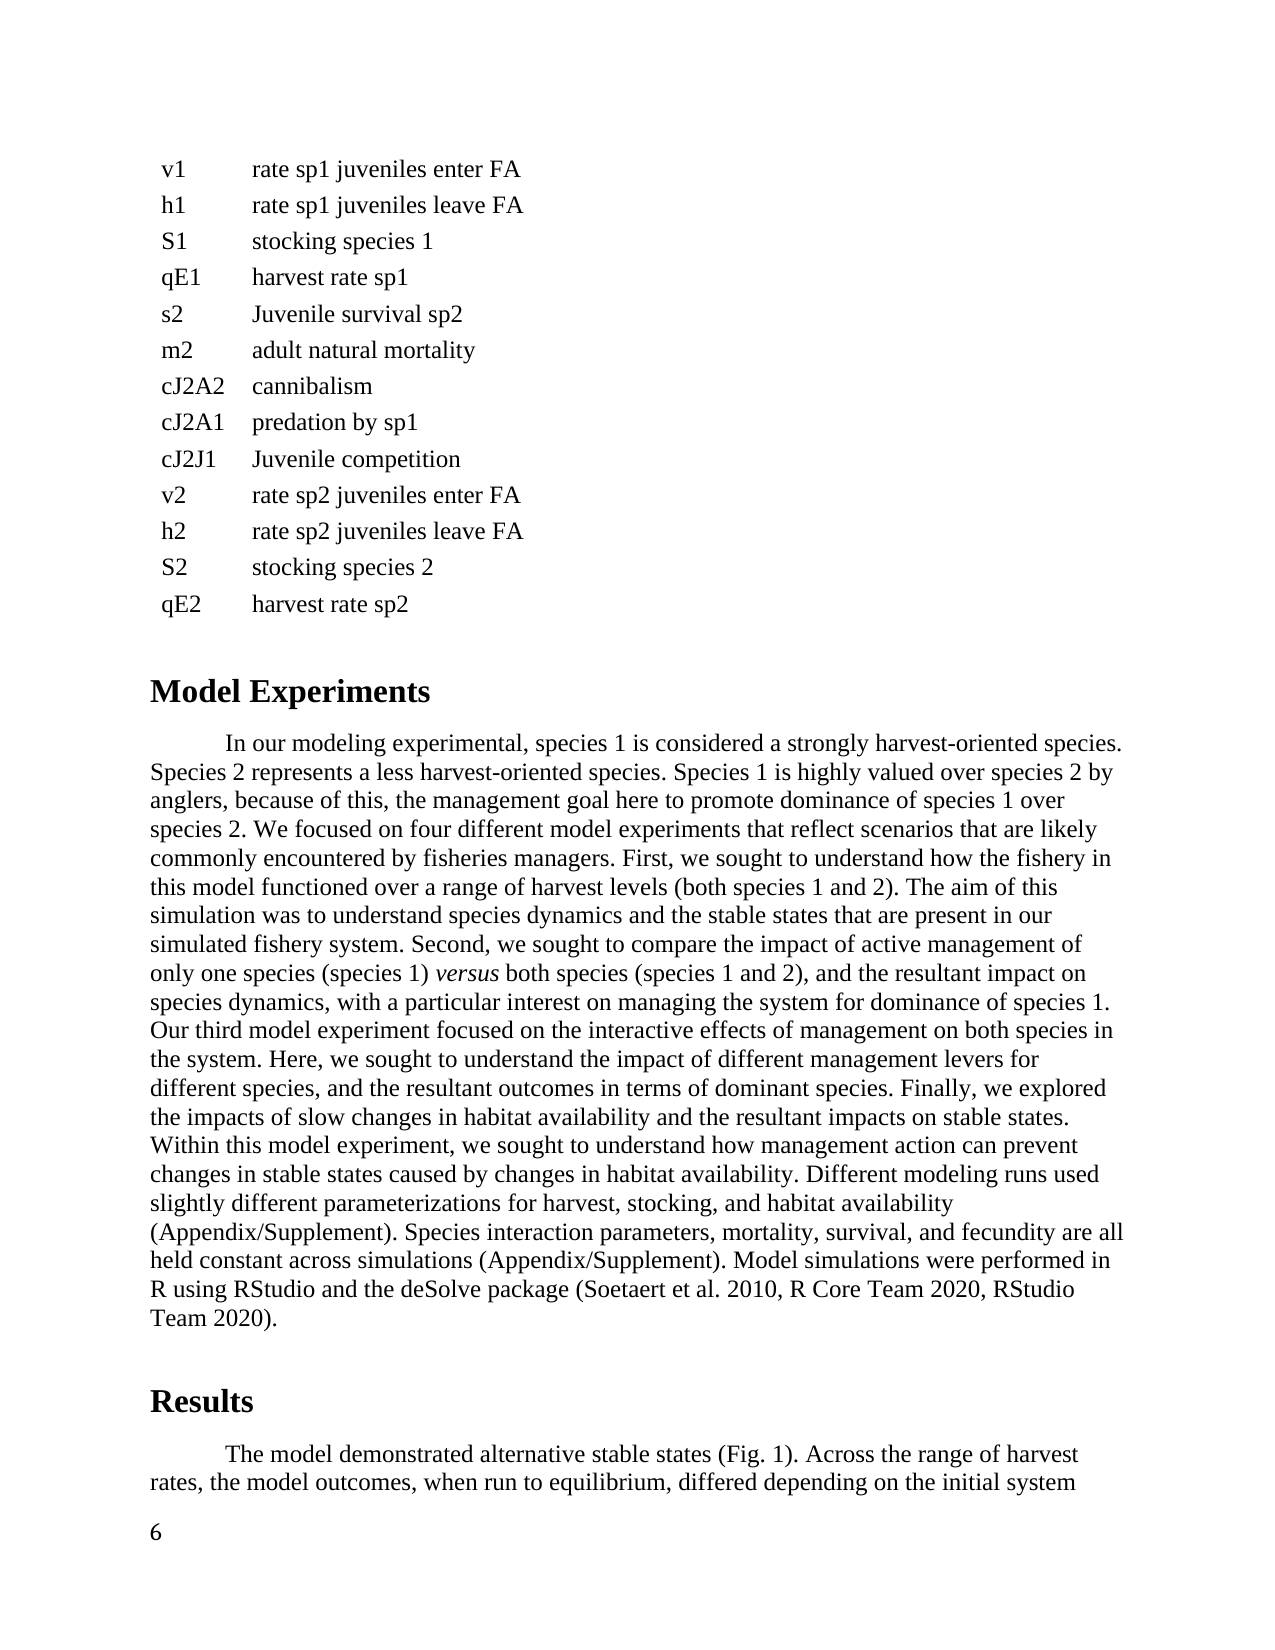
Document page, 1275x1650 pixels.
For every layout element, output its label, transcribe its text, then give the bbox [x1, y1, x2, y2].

table_cell s2 [150, 295, 241, 331]
table_cell S1 [150, 223, 241, 259]
table_cell Juvenile competition [241, 440, 550, 476]
table_cell qE1 [150, 259, 241, 295]
table_cell cannibalism [241, 368, 550, 404]
table_cell h1 [150, 186, 241, 222]
table_cell rate sp2 juveniles leave FA [241, 513, 550, 549]
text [150, 1439, 1125, 1496]
table_cell stocking species 2 [241, 549, 550, 585]
subtitle Results [150, 1382, 1125, 1420]
table_cell v1 [150, 150, 241, 186]
table_cell rate sp2 juveniles enter FA [241, 476, 550, 512]
table_cell qE2 [150, 585, 241, 621]
table_cell Juvenile survival sp2 [241, 295, 550, 331]
table_cell S2 [150, 549, 241, 585]
table_cell cJ2J1 [150, 440, 241, 476]
table_cell m2 [150, 331, 241, 367]
subtitle Model Experiments [150, 671, 1125, 709]
table_cell h2 [150, 513, 241, 549]
table_cell rate sp1 juveniles leave FA [241, 186, 550, 222]
table_cell adult natural mortality [241, 331, 550, 367]
table_cell harvest rate sp1 [241, 259, 550, 295]
table_cell v2 [150, 476, 241, 512]
text In our modeling experimental, species 1 is considered a strongly harvest-oriented species. Species 2 represents a less harvest-oriented species. Species 1 is highly valued over species 2 by anglers, because of this, the management goal here to promote dominance of species 1 over species 2. We focused on four different model experiments that reflect scenarios that are likely commonly encountered by fisheries managers. First, we sought to understand how the fishery in this model functioned over a range of harvest levels (both species 1 and 2). The aim of this simulation was to understand species dynamics and the stable states that are present in our simulated fishery system. Second, we sought to compare the impact of active management of only one species (species 1) versus both species (species 1 and 2), and the resultant impact on species dynamics, with a particular interest on managing the system for dominance of species 1. Our third model experiment focused on the interactive effects of management on both species in the system. Here, we sought to understand the impact of different management levers for different species, and the resultant outcomes in terms of dominant species. Finally, we explored the impacts of slow changes in habitat availability and the resultant impacts on stable states. Within this model experiment, we sought to understand how management action can prevent changes in stable states caused by changes in habitat availability. Different modeling runs used slightly different parameterizations for harvest, stocking, and habitat availability (Appendix/Supplement). Species interaction parameters, mortality, survival, and fecundity are all held constant across simulations (Appendix/Supplement). Model simulations were performed in R using RStudio and the deSolve package (Soetaert et al. 2010, R Core Team 2020, RStudio Team 2020). [150, 728, 1125, 1332]
table_cell stocking species 1 [241, 223, 550, 259]
table_cell cJ2A2 [150, 368, 241, 404]
table_cell cJ2A1 [150, 404, 241, 440]
table_cell predation by sp1 [241, 404, 550, 440]
table_cell harvest rate sp2 [241, 585, 550, 621]
table_cell rate sp1 juveniles enter FA [241, 150, 550, 186]
